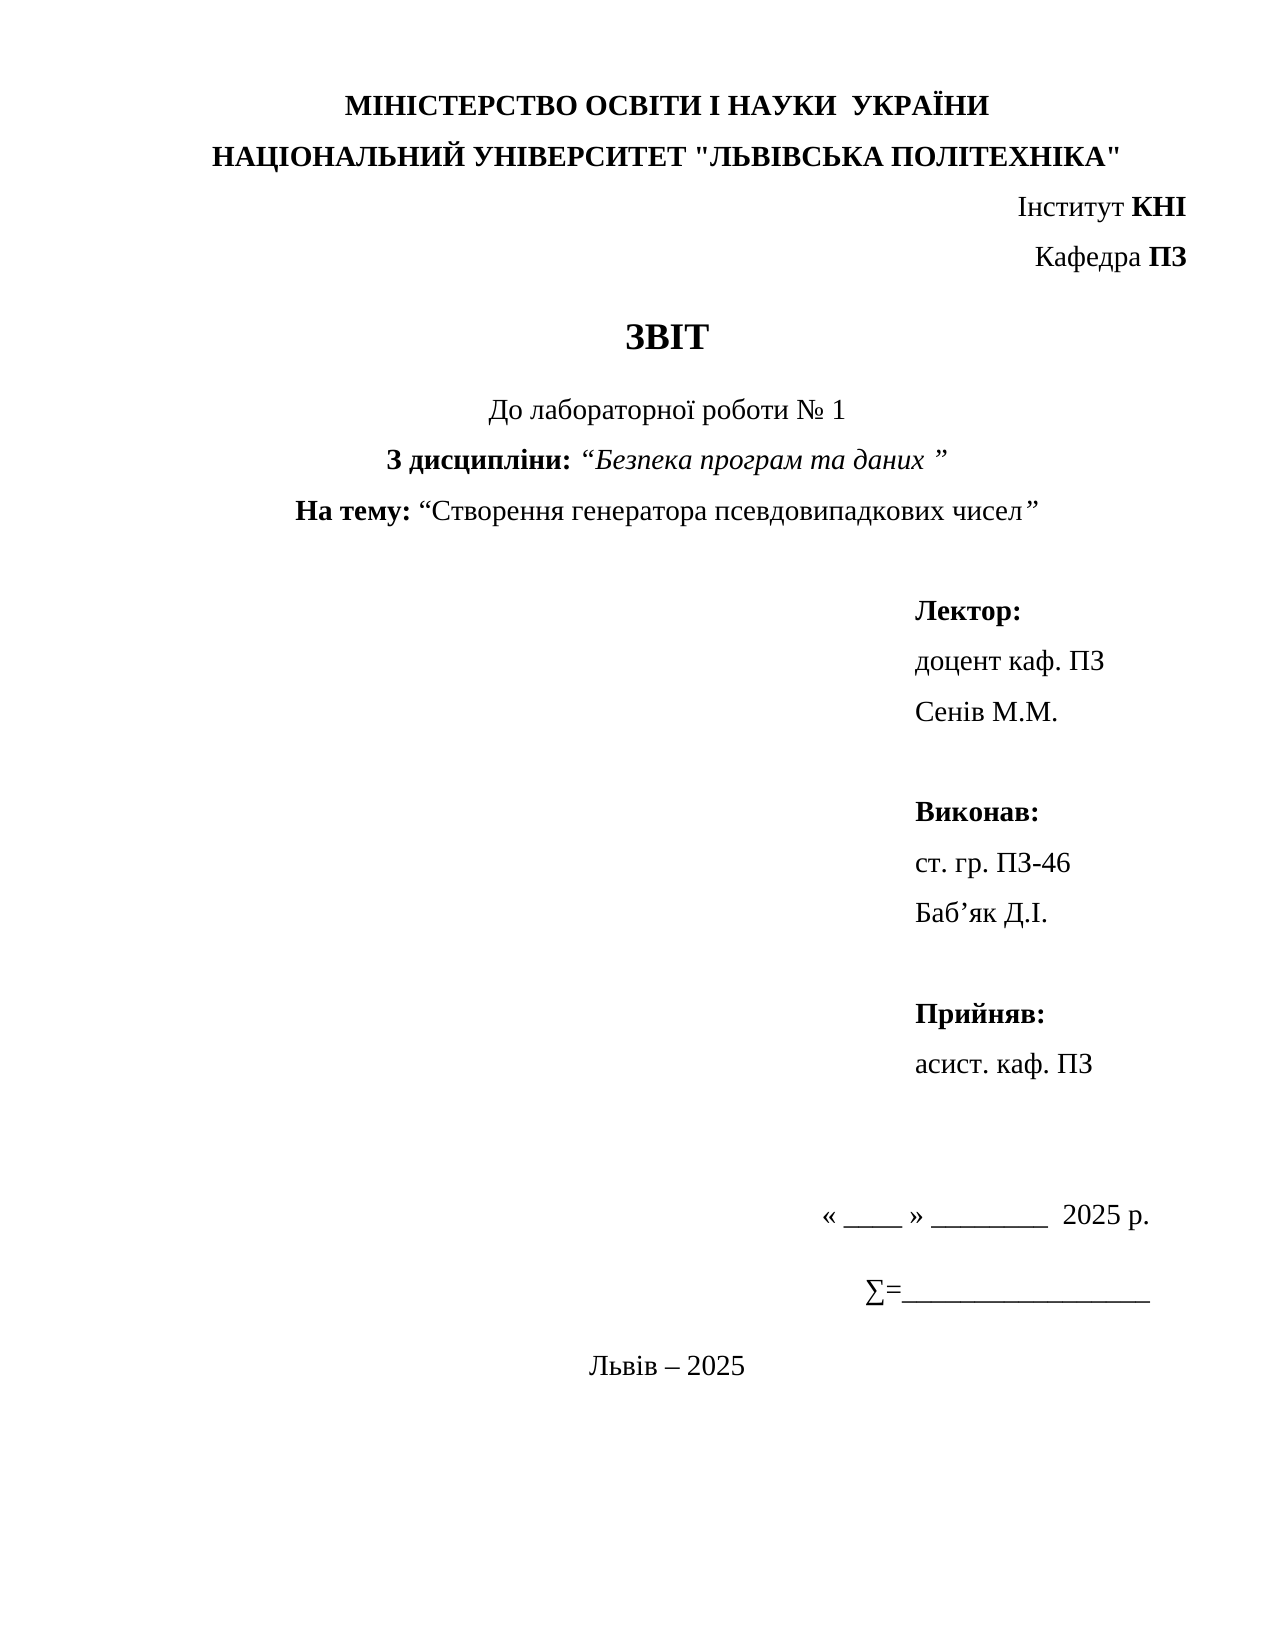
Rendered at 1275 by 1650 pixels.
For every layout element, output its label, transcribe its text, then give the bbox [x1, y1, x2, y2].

text Прийняв: [789, 996, 1149, 1029]
text ∑=_________________ [148, 1272, 1149, 1306]
text Кафедра ПЗ [148, 239, 1186, 273]
text Інститут КНІ [148, 189, 1186, 223]
text Баб’як Д.І. [789, 895, 1149, 929]
text Сенів М.М. [789, 694, 1149, 727]
text асист. каф. ПЗ [789, 1046, 1149, 1079]
text До лабораторної роботи № 1 [148, 392, 1186, 426]
text На тему: “Створення генератора псевдовипадкових чисел” [148, 493, 1186, 526]
text Міністерство Освіти І НАУКИ України [148, 88, 1186, 122]
text ст. гр. ПЗ-46 [789, 845, 1149, 878]
subtitle ЗВІТ [148, 315, 1186, 358]
text З дисципліни: “Безпека програм та даних ” [148, 442, 1186, 476]
text Національний університет "Львівська політехніка" [148, 139, 1186, 172]
text Лектор: [789, 593, 1149, 627]
text Львів – 2025 [148, 1348, 1186, 1381]
text « ____ » ________ 2025 р. [148, 1197, 1149, 1231]
text Виконав: [789, 794, 1149, 828]
text доцент каф. ПЗ [789, 643, 1149, 677]
